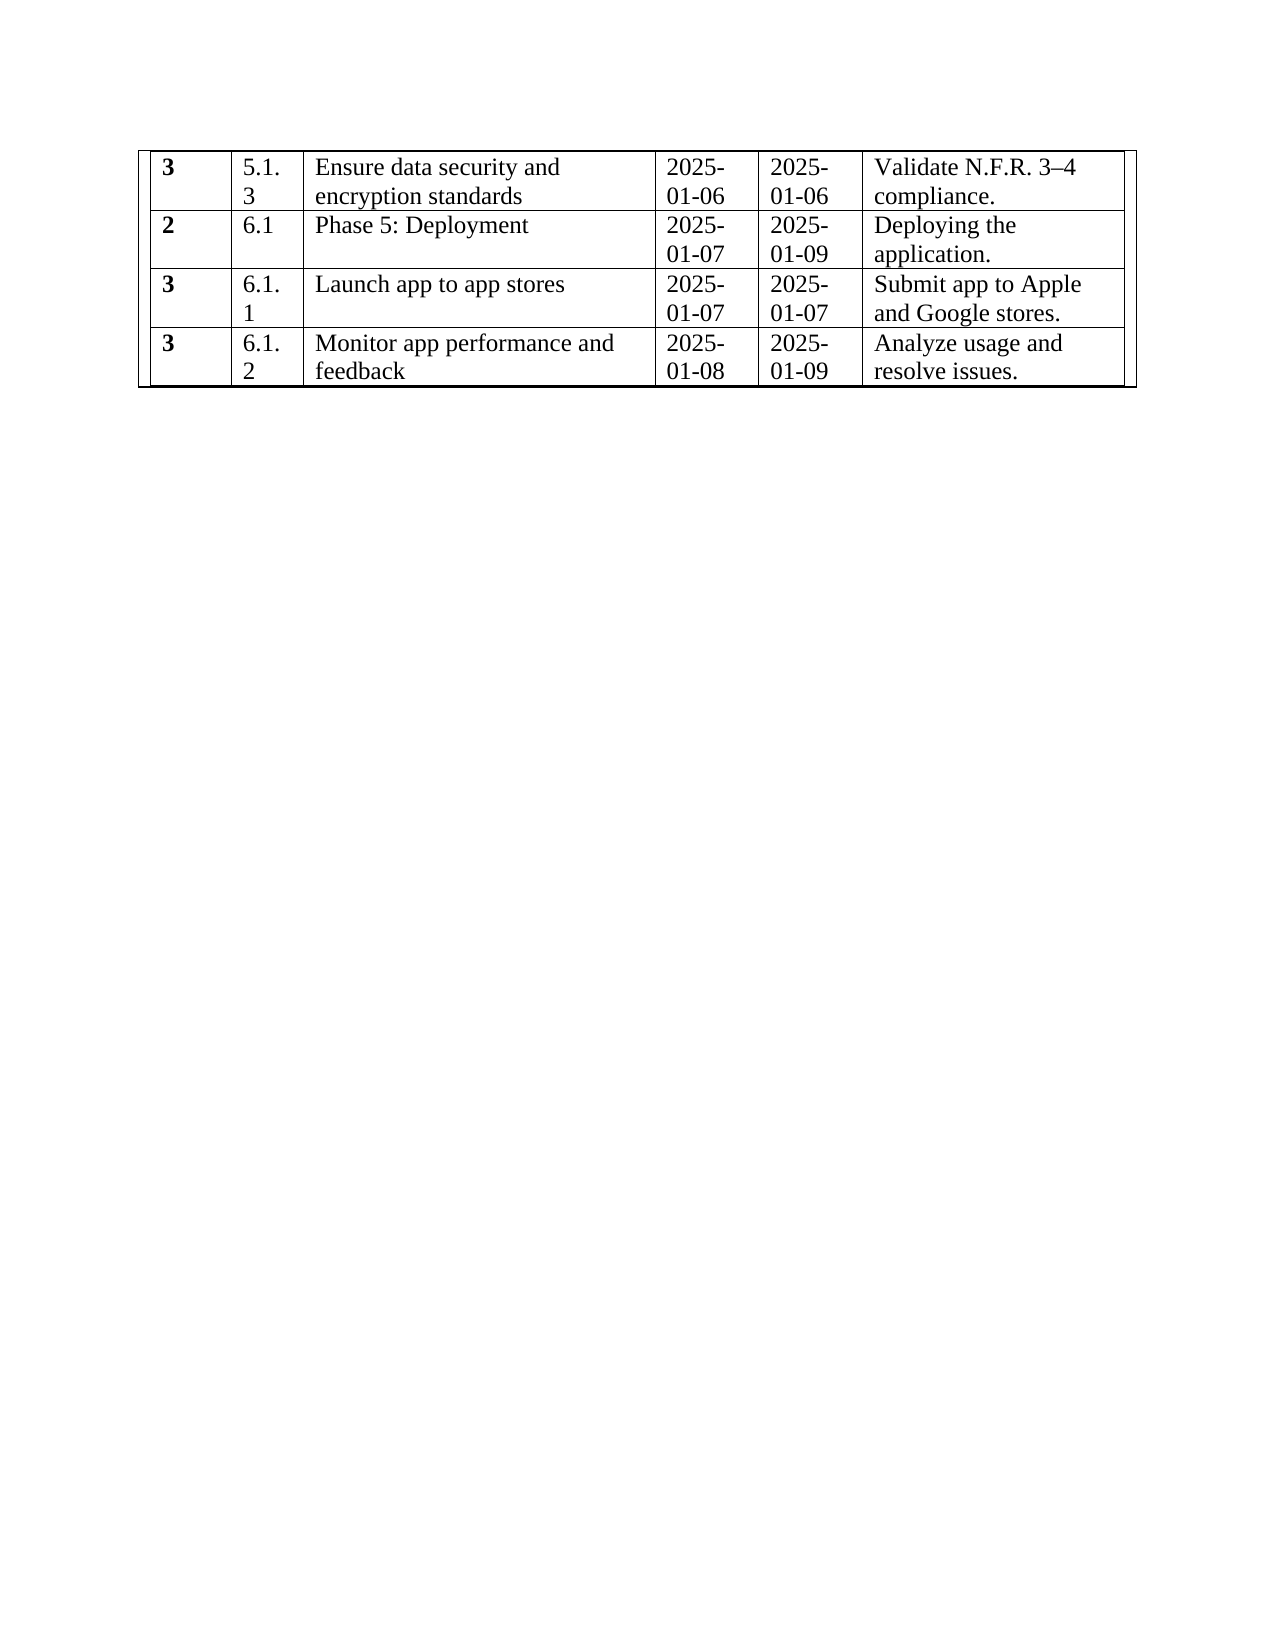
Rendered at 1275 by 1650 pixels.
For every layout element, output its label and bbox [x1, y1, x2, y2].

table_header [151, 211, 231, 268]
table_header [304, 152, 655, 210]
table_header [1125, 151, 1136, 386]
table_header [304, 269, 655, 327]
table_header [151, 328, 231, 385]
table_header [863, 152, 1124, 210]
table_header [232, 269, 303, 327]
table_header [139, 151, 150, 386]
table_header [151, 269, 231, 327]
table_header [863, 328, 1124, 385]
table_header [232, 328, 303, 385]
table_header [656, 328, 758, 385]
table_header [656, 211, 758, 268]
table_header [304, 328, 655, 385]
table_header [232, 152, 303, 210]
table_header [656, 152, 758, 210]
table_header [232, 211, 303, 268]
table_header [759, 328, 862, 385]
table_header [863, 269, 1124, 327]
table_header [759, 152, 862, 210]
table_header [304, 211, 655, 268]
table_header [863, 211, 1124, 268]
table_header [759, 269, 862, 327]
table_header [656, 269, 758, 327]
table_header [151, 152, 231, 210]
table_header [759, 211, 862, 268]
